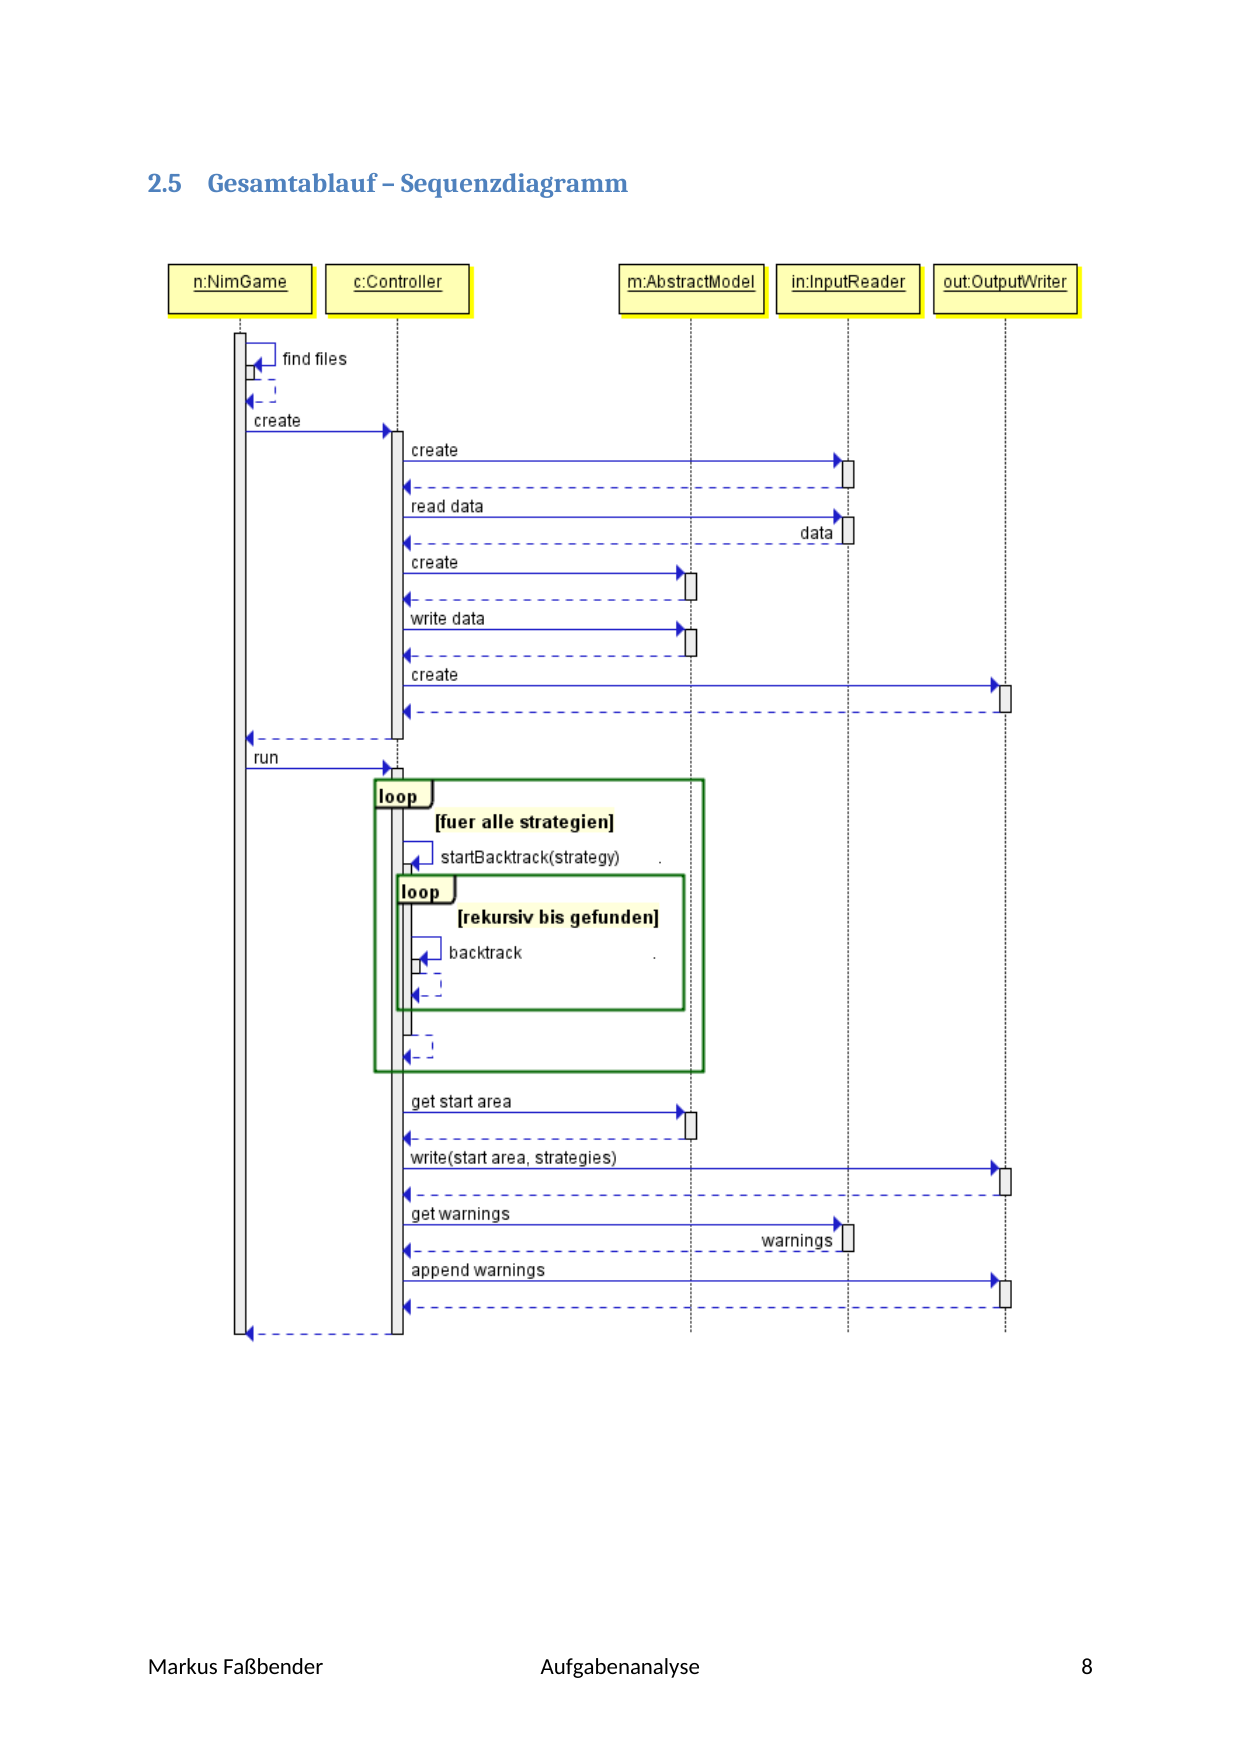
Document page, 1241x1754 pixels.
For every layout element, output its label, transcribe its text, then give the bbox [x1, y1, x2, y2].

picture [147, 257, 1092, 1345]
subtitle Gesamtablauf – Sequenzdiagramm [148, 168, 1093, 199]
